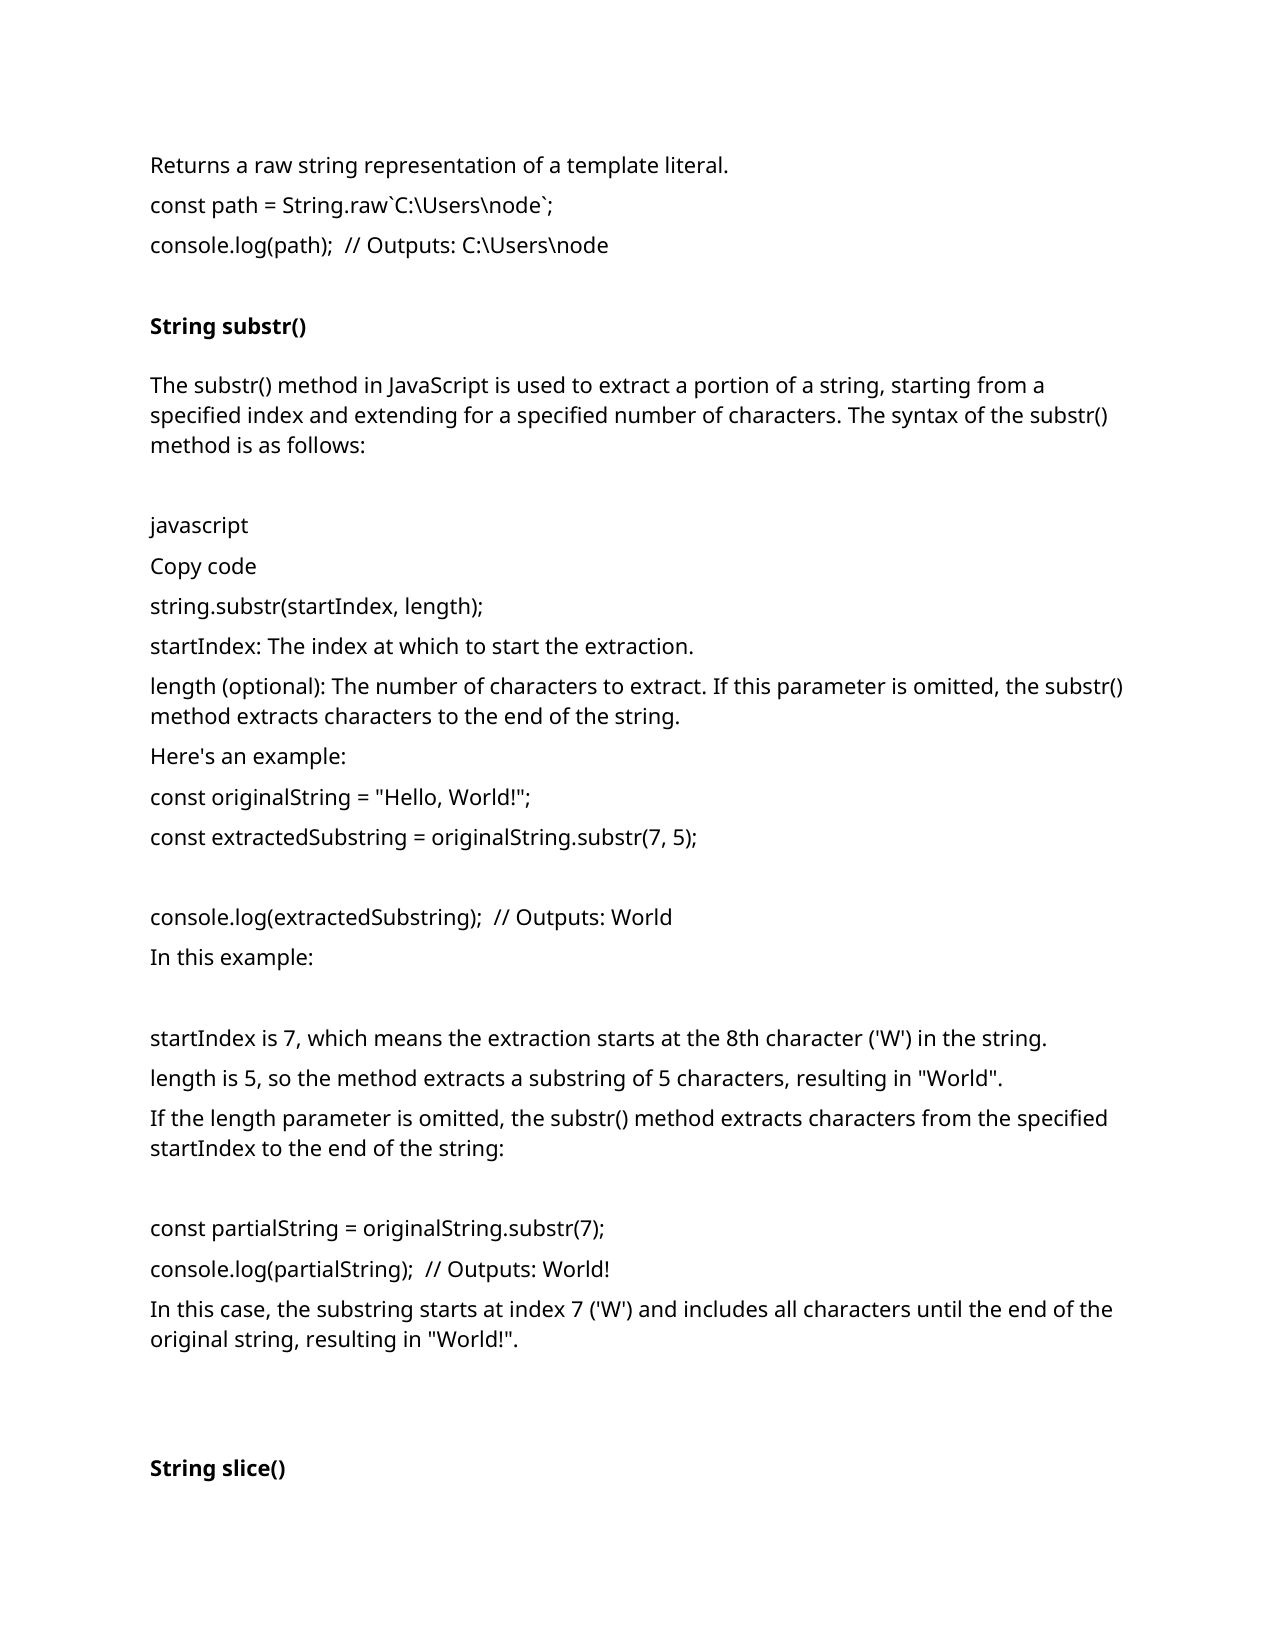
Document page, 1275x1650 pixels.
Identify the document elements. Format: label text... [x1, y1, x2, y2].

text Copy code [150, 551, 1125, 580]
text length is 5, so the method extracts a substring of 5 characters, resulting in "World". [150, 1063, 1125, 1093]
text const partialString = originalString.substr(7); [150, 1213, 1125, 1243]
text const extractedSubstring = originalString.substr(7, 5); [150, 822, 1125, 851]
text startIndex: The index at which to start the extraction. [150, 631, 1125, 661]
text Returns a raw string representation of a template literal. [150, 150, 1125, 180]
text console.log(partialString); // Outputs: World! [150, 1253, 1125, 1283]
text const path = String.raw`C:\Users\node`; [150, 190, 1125, 220]
text In this case, the substring starts at index 7 ('W') and includes all characters until the end of the original string, resulting in "World!". [150, 1294, 1125, 1353]
text String substr() The substr() method in JavaScript is used to extract a portion of a string, starting from a specified index and extending for a specified number of characters. The syntax of the substr() method is as follows: [150, 311, 1125, 460]
text String slice() [150, 1453, 1125, 1482]
text console.log(path); // Outputs: C:\Users\node [150, 230, 1125, 260]
text If the length parameter is omitted, the substr() method extracts characters from the specified startIndex to the end of the string: [150, 1103, 1125, 1163]
text In this example: [150, 942, 1125, 972]
text Here's an example: [150, 741, 1125, 771]
text string.substr(startIndex, length); [150, 591, 1125, 621]
text length (optional): The number of characters to extract. If this parameter is omitted, the substr() method extracts characters to the end of the string. [150, 671, 1125, 731]
text console.log(extractedSubstring); // Outputs: World [150, 902, 1125, 932]
text startIndex is 7, which means the extraction starts at the 8th character ('W') in the string. [150, 1023, 1125, 1052]
text const originalString = "Hello, World!"; [150, 781, 1125, 811]
text javascript [150, 510, 1125, 540]
